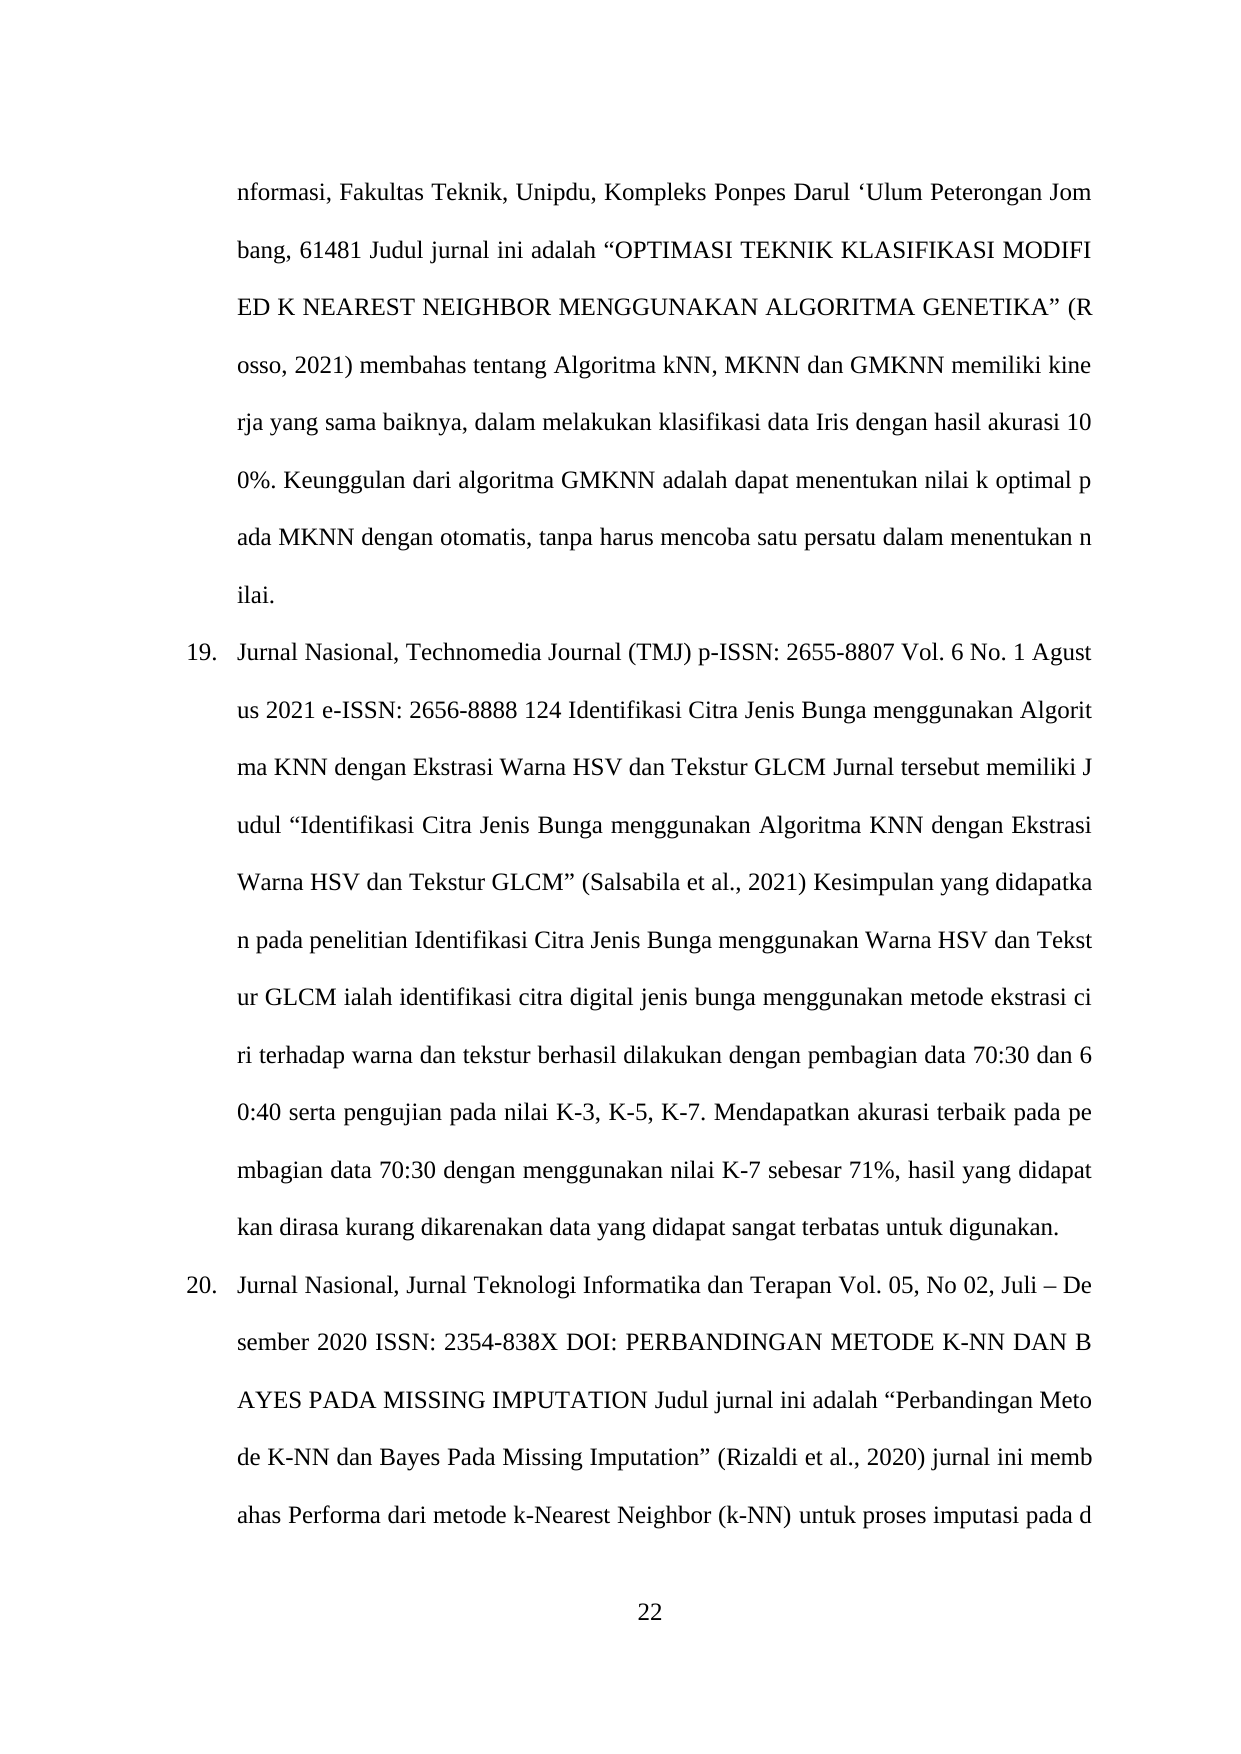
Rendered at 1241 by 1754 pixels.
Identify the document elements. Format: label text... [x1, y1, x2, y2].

list Jurnal Nasional, Technomedia Journal (TMJ) p-ISSN: 2655-8807 Vol. 6 No. 1 Agustus 2021 e-ISSN: 2656-8888 124 Identifikasi Citra Jenis Bunga menggunakan Algoritma KNN dengan Ekstrasi Warna HSV dan Tekstur GLCM Jurnal tersebut memiliki Judul “Identifikasi Citra Jenis Bunga menggunakan Algoritma KNN dengan Ekstrasi Warna HSV dan Tekstur GLCM” (Salsabila et al., 2021) Kesimpulan yang didapatkan pada penelitian Identifikasi Citra Jenis Bunga menggunakan Warna HSV dan Tekstur GLCM ialah identifikasi citra digital jenis bunga menggunakan metode ekstrasi ciri terhadap warna dan tekstur berhasil dilakukan dengan pembagian data 70:30 dan 60:40 serta pengujian pada nilai K-3, K-5, K-7. Mendapatkan akurasi terbaik pada pembagian data 70:30 dengan menggunakan nilai K-7 sebesar 71%, hasil yang didapatkan dirasa kurang dikarenakan data yang didapat sangat terbatas untuk digunakan. [186, 637, 1093, 1241]
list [186, 1270, 1093, 1528]
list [186, 177, 1093, 608]
